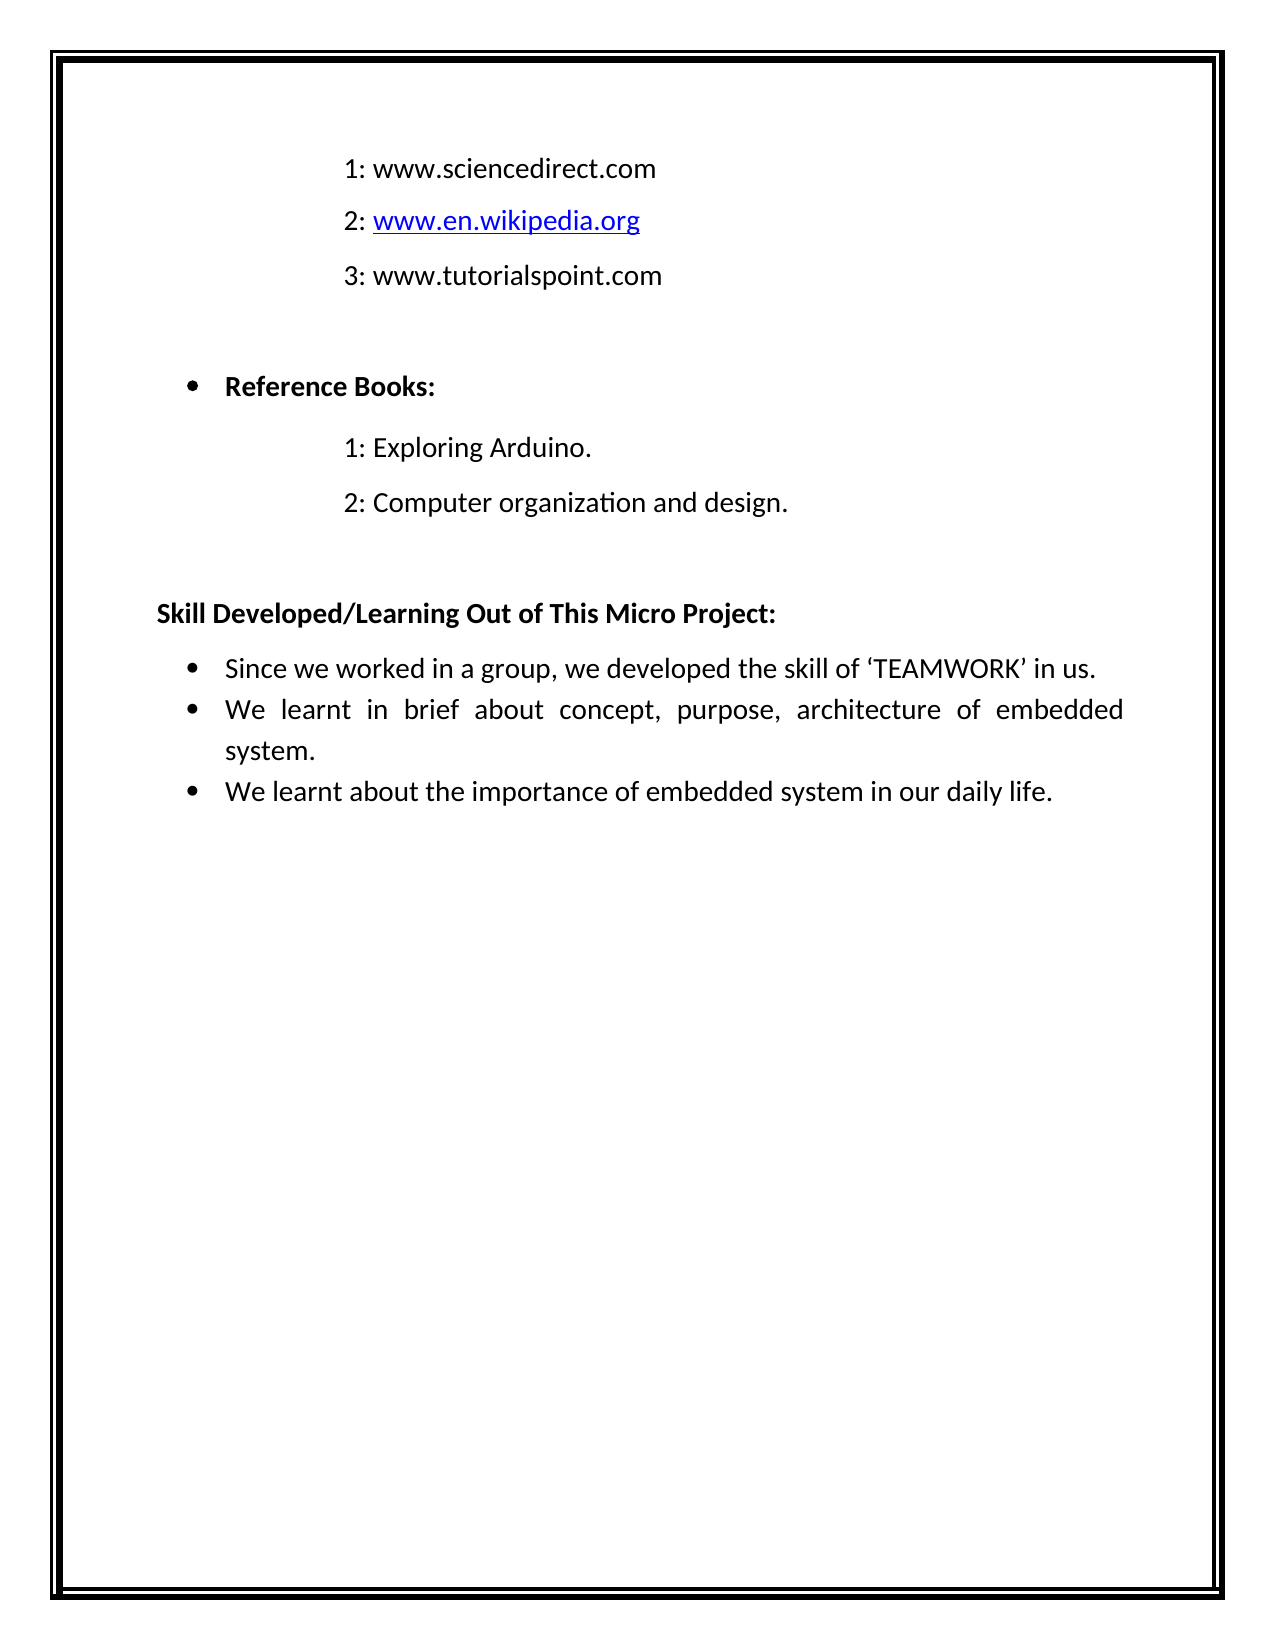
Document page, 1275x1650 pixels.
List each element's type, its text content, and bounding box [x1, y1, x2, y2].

list We learnt in brief about concept, purpose, architecture of embedded system. [187, 691, 1125, 767]
list We learnt about the importance of embedded system in our daily life. [187, 773, 1125, 808]
list Since we worked in a group, we developed the skill of ‘TEAMWORK’ in us. [187, 650, 1125, 685]
text 1: www.sciencedirect.com [225, 150, 1125, 186]
text 3: www.tutorialspoint.com [225, 257, 1125, 293]
text Skill Developed/Learning Out of This Micro Project: [150, 595, 1125, 630]
text 1: Exploring Arduino. [225, 429, 1125, 465]
text 2: www.en.wikipedia.org [225, 202, 1125, 238]
list Reference Books: [187, 368, 1125, 403]
text 2: Computer organization and design. [225, 484, 1125, 520]
